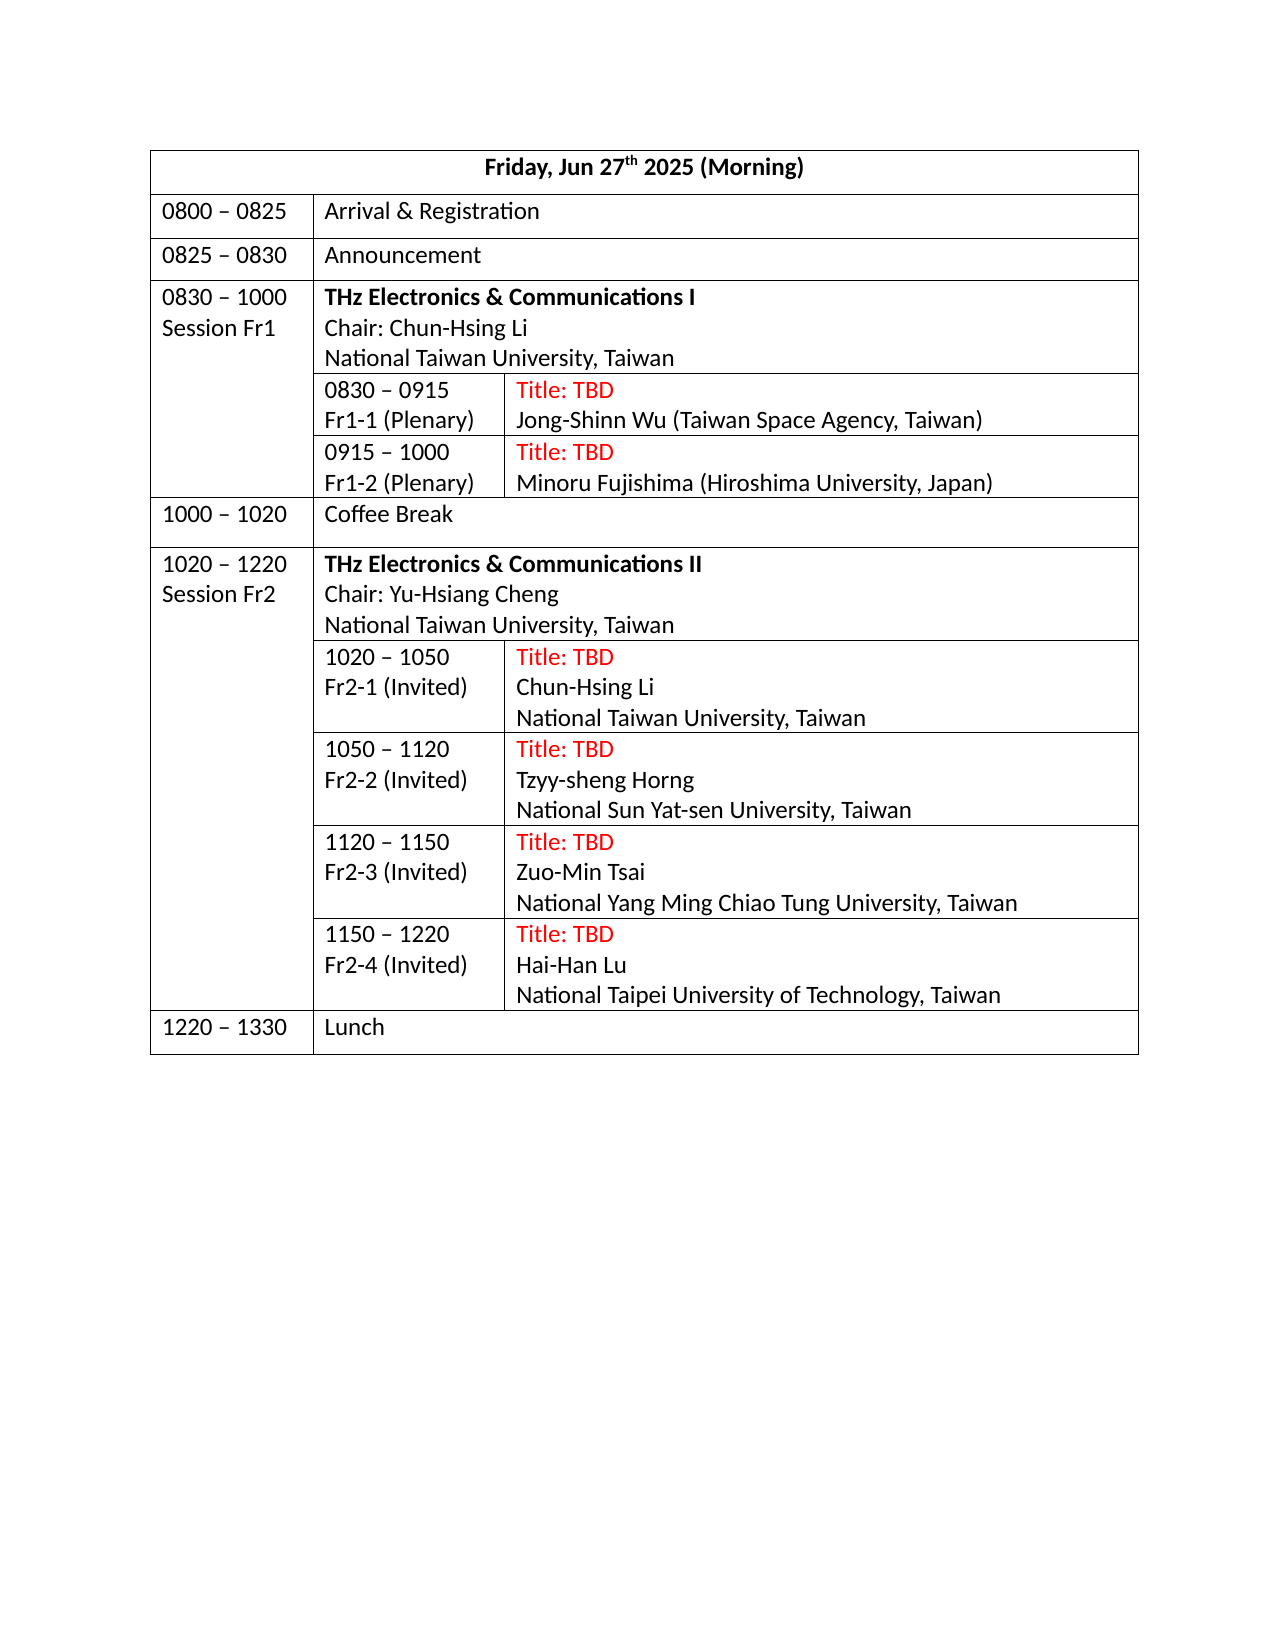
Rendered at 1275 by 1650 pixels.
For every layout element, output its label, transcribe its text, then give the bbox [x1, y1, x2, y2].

table_cell Arrival & Registration [314, 195, 1138, 238]
table_cell Title: TBD Jong-Shinn Wu (Taiwan Space Agency, Taiwan) [505, 374, 1138, 435]
table_cell 1220 – 1330 [151, 1011, 313, 1054]
table_cell 1050 – 1120 Fr2-2 (Invited) [314, 733, 504, 825]
table_cell Title: TBD Zuo-Min Tsai National Yang Ming Chiao Tung University, Taiwan [505, 826, 1138, 917]
table_cell THz Electronics & Communications I Chair: Chun-Hsing Li National Taiwan University, Taiwan [314, 281, 1138, 373]
table_cell Coffee Break [314, 498, 1138, 547]
table_cell THz Electronics & Communications II Chair: Yu-Hsiang Cheng National Taiwan University, Taiwan [314, 548, 1138, 639]
table_cell Title: TBD Minoru Fujishima (Hiroshima University, Japan) [505, 436, 1138, 497]
table_cell Title: TBD Hai-Han Lu National Taipei University of Technology, Taiwan [505, 919, 1138, 1010]
table_cell Announcement [314, 239, 1138, 280]
table_cell 1120 – 1150 Fr2-3 (Invited) [314, 826, 504, 917]
table_cell 1020 – 1050 Fr2-1 (Invited) [314, 641, 504, 732]
table_cell 1020 – 1220 Session Fr2 [151, 548, 313, 1010]
table_cell Title: TBD Tzyy-sheng Horng National Sun Yat-sen University, Taiwan [505, 733, 1138, 825]
table_cell 0915 – 1000 Fr1-2 (Plenary) [314, 436, 504, 497]
table_cell 0830 – 0915 Fr1-1 (Plenary) [314, 374, 504, 435]
table_cell 1150 – 1220 Fr2-4 (Invited) [314, 919, 504, 1010]
table_cell 1000 – 1020 [151, 498, 313, 547]
table_cell 0825 – 0830 [151, 239, 313, 280]
table_cell 0830 – 1000 Session Fr1 [151, 281, 313, 497]
table_cell 0800 – 0825 [151, 195, 313, 238]
table_cell Title: TBD Chun-Hsing Li National Taiwan University, Taiwan [505, 641, 1138, 732]
table_header Friday, Jun 27th 2025 (Morning) [151, 151, 1138, 194]
table_cell Lunch [314, 1011, 1138, 1054]
